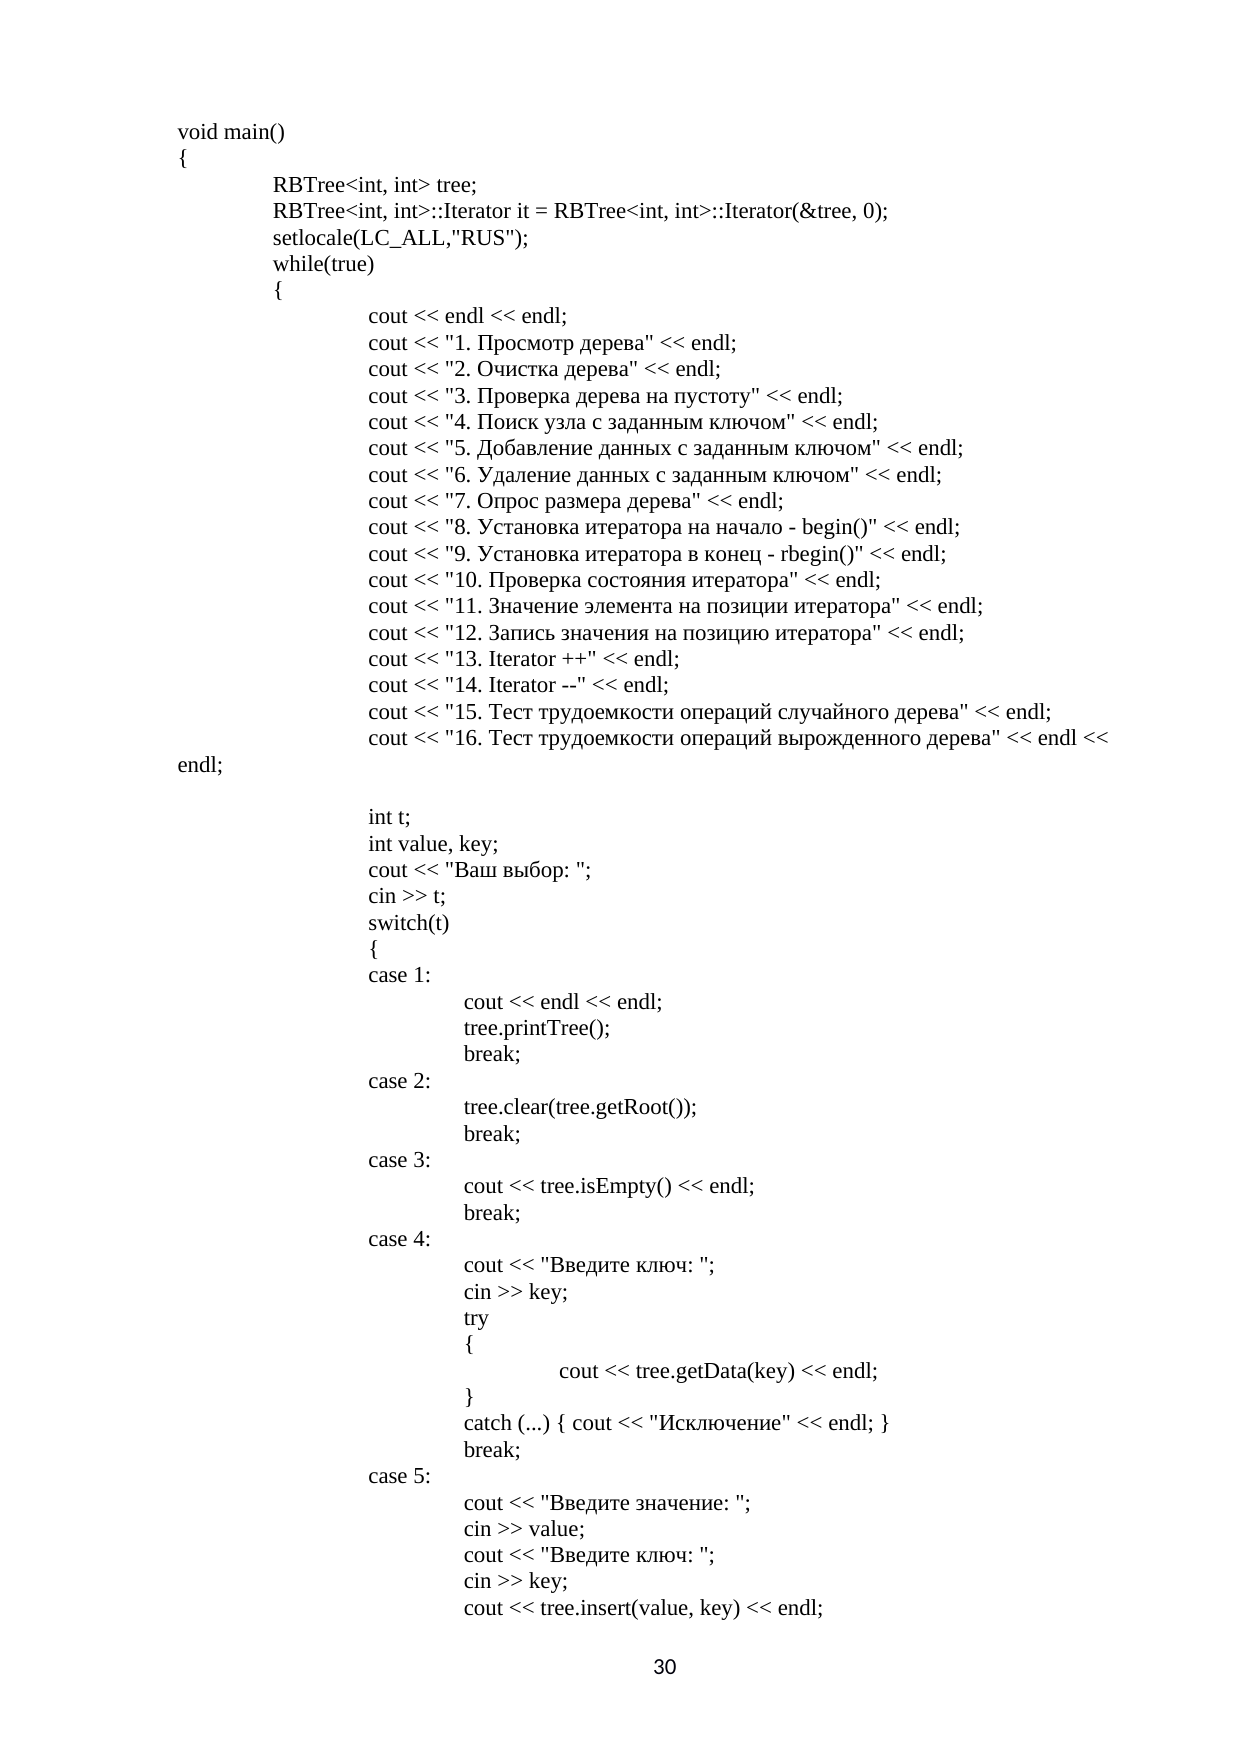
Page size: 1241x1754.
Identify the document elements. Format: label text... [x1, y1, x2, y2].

text cout << "Введите значение: "; [177, 1488, 1152, 1515]
text tree.clear(tree.getRoot()); [177, 1093, 1152, 1119]
text break; [177, 1041, 1152, 1067]
text RBTree<int, int> tree; [177, 171, 1152, 197]
text cout << "16. Тест трудоемкости операций вырожденного дерева" << endl << endl; [177, 724, 1152, 777]
text cout << tree.getData(key) << endl; [177, 1357, 1152, 1383]
text cin >> key; [177, 1278, 1152, 1304]
text cout << "13. Iterator ++" << endl; [177, 645, 1152, 672]
text break; [177, 1199, 1152, 1225]
text } [177, 1383, 1152, 1409]
text cout << "Введите ключ: "; [177, 1541, 1152, 1568]
text { [177, 1330, 1152, 1357]
text cout << "8. Установка итератора на начало - begin()" << endl; [177, 513, 1152, 540]
text cout << tree.insert(value, key) << endl; [177, 1594, 1152, 1620]
text catch (...) { cout << "Исключение" << endl; } [177, 1409, 1152, 1436]
text int t; [177, 803, 1152, 830]
text case 5: [177, 1462, 1152, 1488]
text cin >> value; [177, 1515, 1152, 1541]
text cout << "6. Удаление данных с заданным ключом" << endl; [177, 461, 1152, 487]
text cout << "Ваш выбор: "; [177, 856, 1152, 882]
text case 4: [177, 1225, 1152, 1251]
text { [177, 935, 1152, 961]
text cin >> t; [177, 882, 1152, 909]
text cout << "4. Поиск узла с заданным ключом" << endl; [177, 408, 1152, 434]
text cin >> key; [177, 1568, 1152, 1594]
text setlocale(LC_ALL,"RUS"); [177, 223, 1152, 250]
text case 2: [177, 1067, 1152, 1093]
text cout << "11. Значение элемента на позиции итератора" << endl; [177, 592, 1152, 619]
text cout << "1. Просмотр дерева" << endl; [177, 329, 1152, 355]
text cout << "15. Тест трудоемкости операций случайного дерева" << endl; [177, 698, 1152, 724]
text case 1: [177, 961, 1152, 988]
text break; [177, 1436, 1152, 1462]
text cout << tree.isEmpty() << endl; [177, 1172, 1152, 1199]
text { [177, 276, 1152, 303]
text cout << "Введите ключ: "; [177, 1251, 1152, 1278]
text cout << "5. Добавление данных с заданным ключом" << endl; [177, 434, 1152, 461]
text try [177, 1304, 1152, 1330]
text cout << "9. Установка итератора в конец - rbegin()" << endl; [177, 540, 1152, 566]
text switch(t) [177, 909, 1152, 935]
text int value, key; [177, 830, 1152, 856]
text cout << "12. Запись значения на позицию итератора" << endl; [177, 619, 1152, 645]
text break; [177, 1119, 1152, 1146]
text tree.printTree(); [177, 1014, 1152, 1041]
text while(true) [177, 250, 1152, 276]
text RBTree<int, int>::Iterator it = RBTree<int, int>::Iterator(&tree, 0); [177, 197, 1152, 223]
text cout << "14. Iterator --" << endl; [177, 672, 1152, 698]
text case 3: [177, 1146, 1152, 1172]
text cout << "7. Опрос размера дерева" << endl; [177, 487, 1152, 513]
text cout << "10. Проверка состояния итератора" << endl; [177, 566, 1152, 592]
text cout << endl << endl; [177, 988, 1152, 1014]
text cout << "2. Очистка дерева" << endl; [177, 355, 1152, 382]
text { [177, 144, 1152, 171]
text cout << "3. Проверка дерева на пустоту" << endl; [177, 382, 1152, 408]
text cout << endl << endl; [177, 303, 1152, 329]
text void main() [177, 118, 1152, 144]
